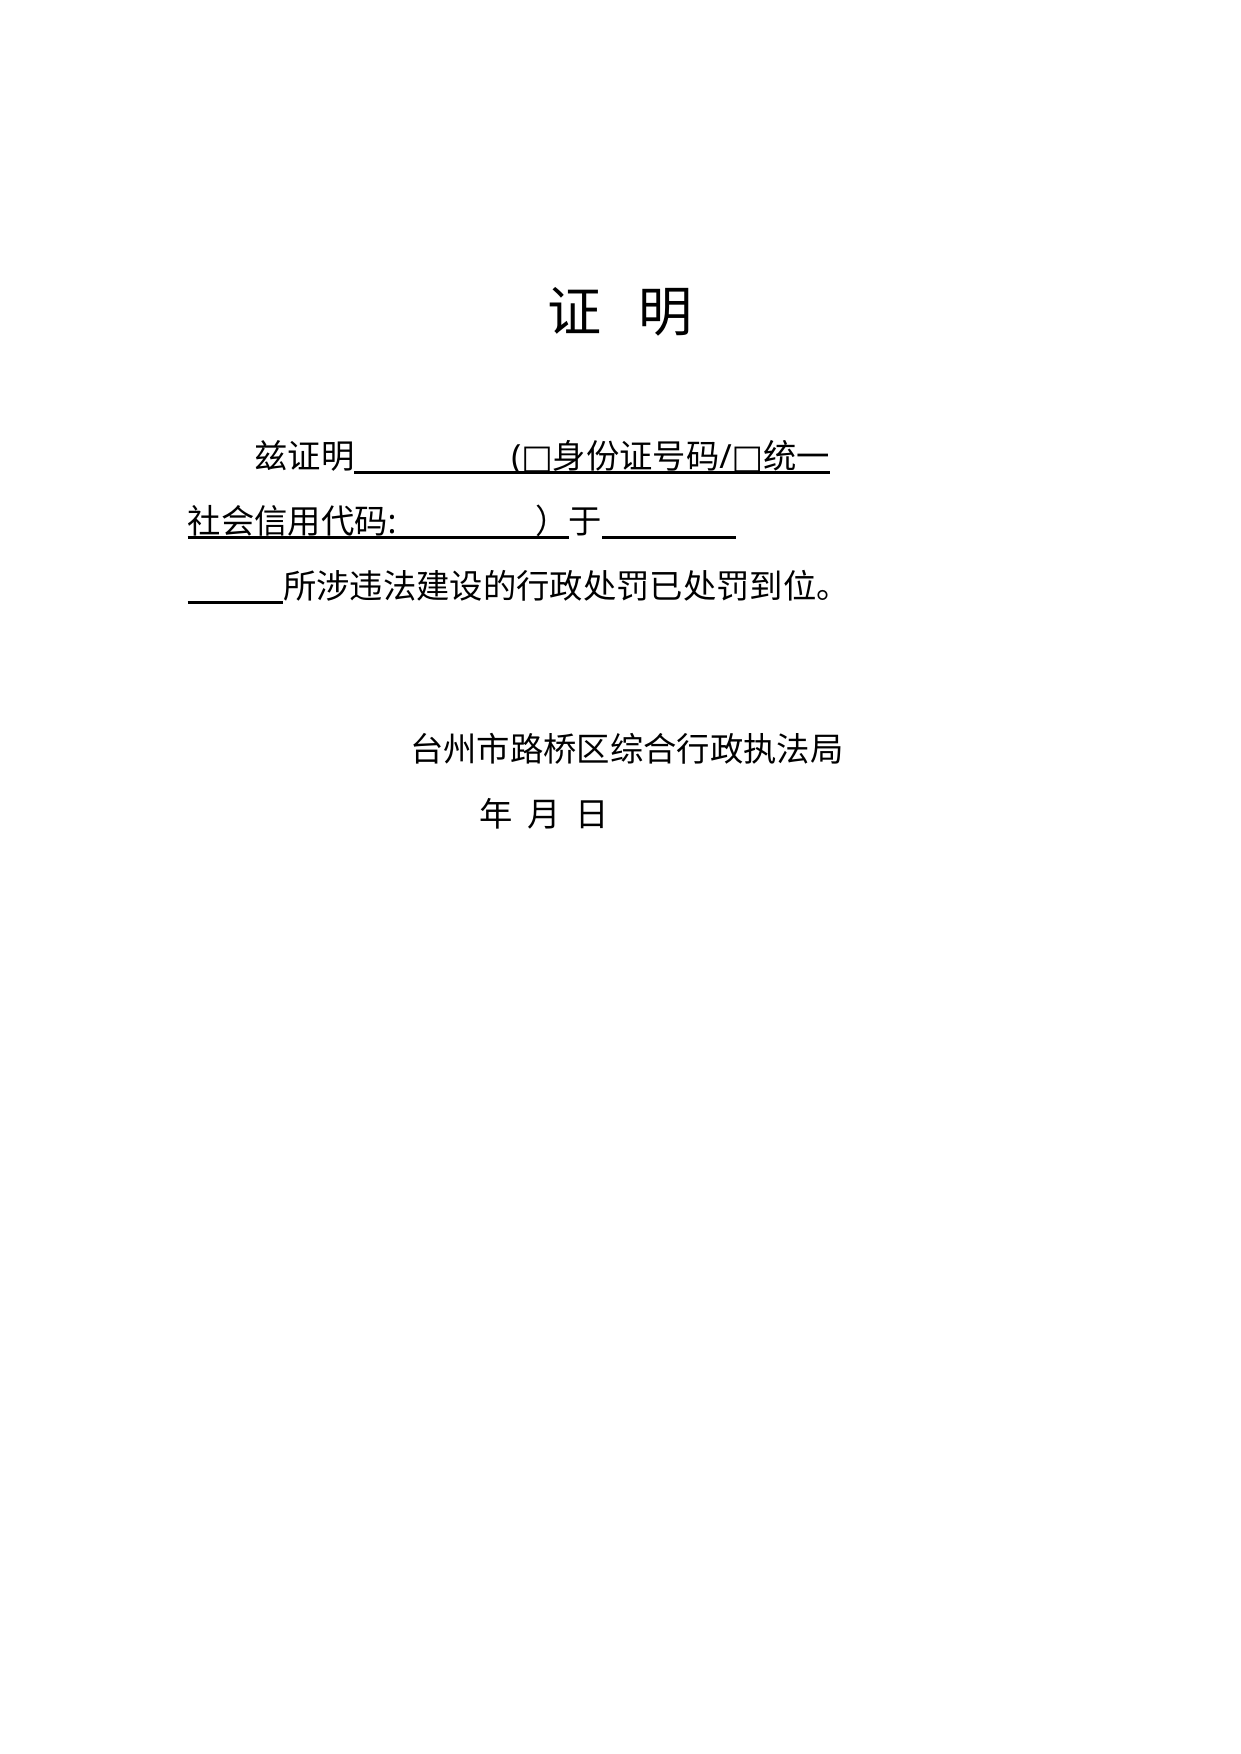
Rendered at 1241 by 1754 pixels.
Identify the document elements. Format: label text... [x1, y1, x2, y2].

text 兹证明 (□身份证号码/□统一 [187, 422, 1053, 487]
text 台州市路桥区综合行政执法局 [187, 714, 1053, 779]
text 年 月 日 [187, 779, 1053, 844]
text 所涉违法建设的行政处罚已处罚到位。 [187, 552, 1053, 617]
text 社会信用代码: ）于 [187, 487, 1053, 552]
text 证 明 [187, 259, 1053, 357]
